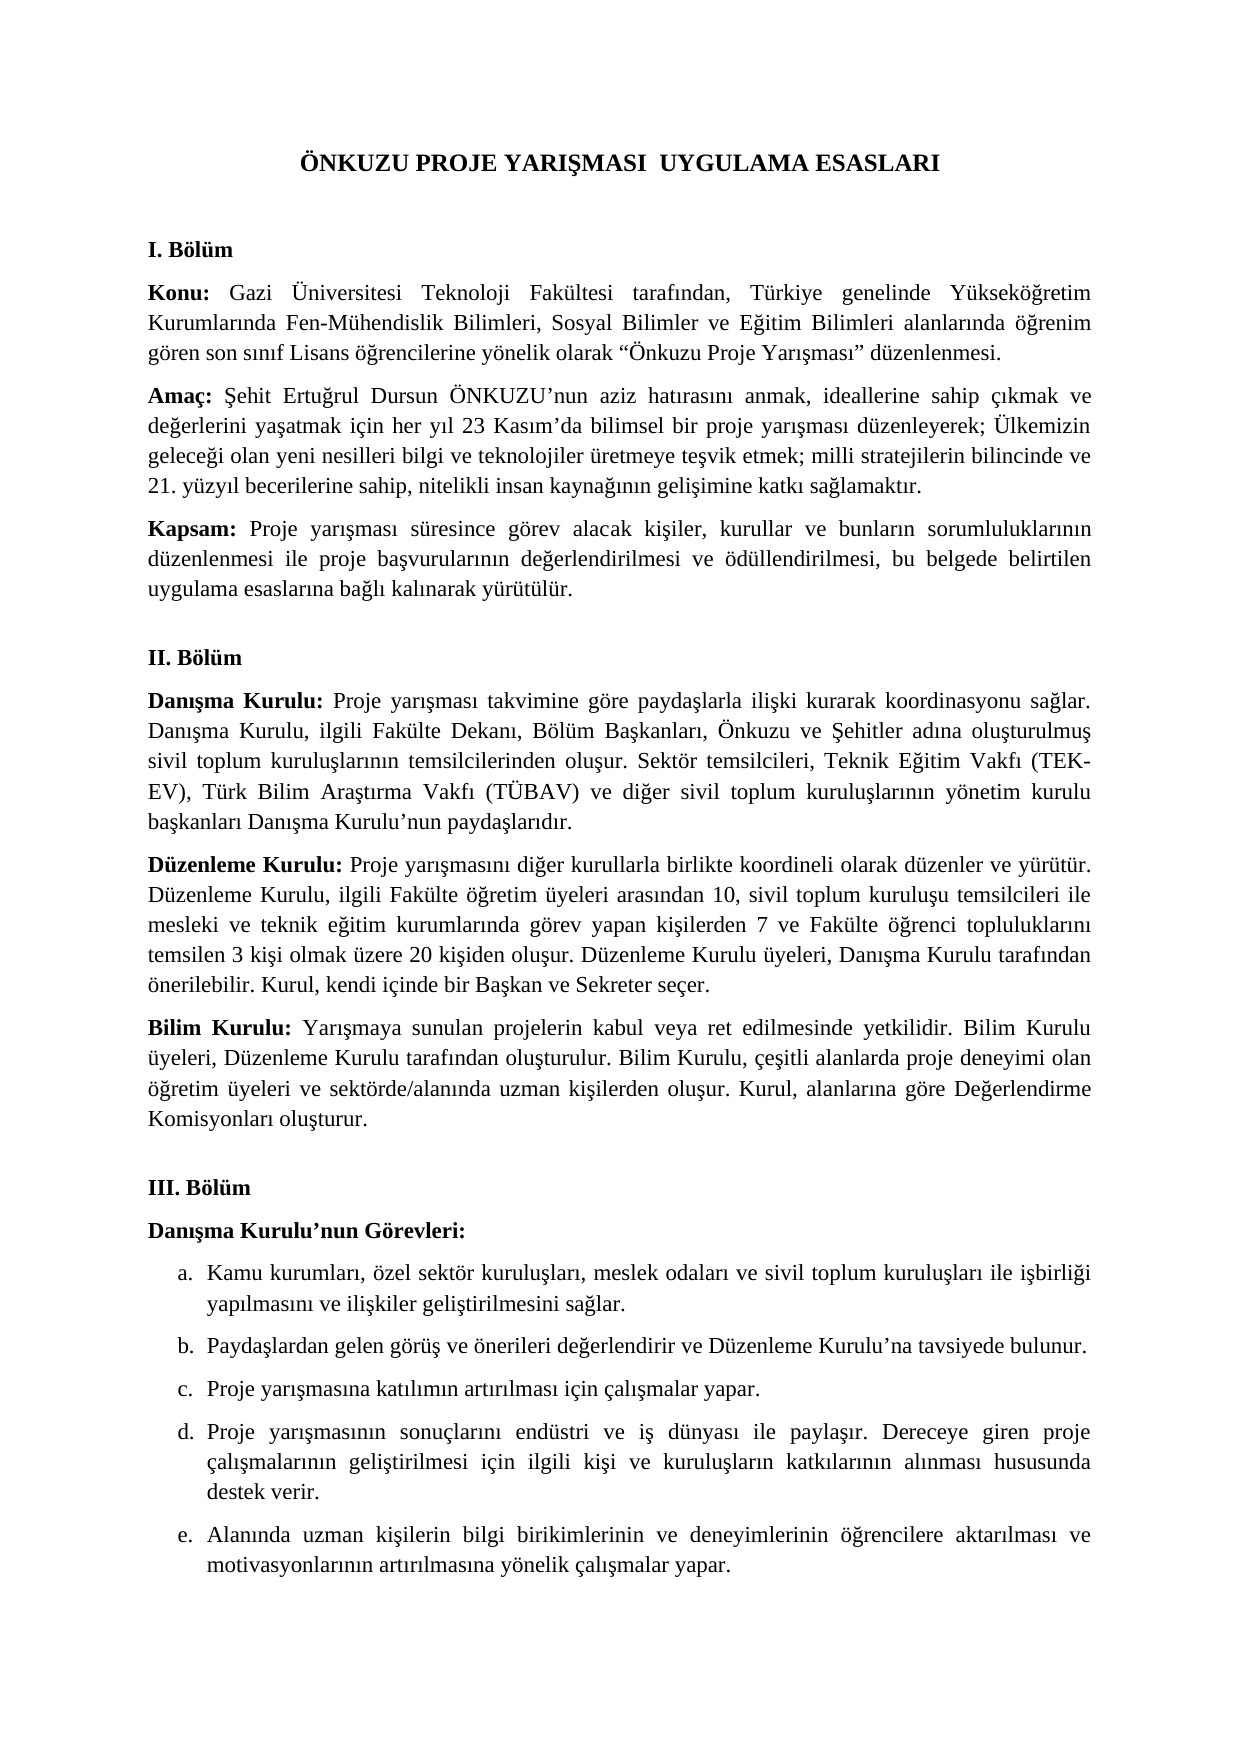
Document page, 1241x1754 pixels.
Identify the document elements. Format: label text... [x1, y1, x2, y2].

list Kamu kurumları, özel sektör kuruluşları, meslek odaları ve sivil toplum kuruluşları ile işbirliği yapılmasını ve ilişkiler geliştirilmesini sağlar. [177, 1259, 1093, 1316]
list Kapsam: Proje yarışması süresince görev alacak kişiler, kurullar ve bunların sorumluluklarının düzenlenmesi ile proje başvurularının değerlendirilmesi ve ödüllendirilmesi, bu belgede belirtilen uygulama esaslarına bağlı kalınarak yürütülür. [148, 515, 1093, 602]
list Danışma Kurulu’nun Görevleri: [148, 1217, 1093, 1243]
list III. Bölüm [148, 1174, 1093, 1200]
list Proje yarışmasına katılımın artırılması için çalışmalar yapar. [177, 1375, 1093, 1401]
list Alanında uzman kişilerin bilgi birikimlerinin ve deneyimlerinin öğrencilere aktarılması ve motivasyonlarının artırılmasına yönelik çalışmalar yapar. [177, 1521, 1093, 1577]
list II. Bölüm [148, 644, 1093, 671]
list Danışma Kurulu: Proje yarışması takvimine göre paydaşlarla ilişki kurarak koordinasyonu sağlar. Danışma Kurulu, ilgili Fakülte Dekanı, Bölüm Başkanları, Önkuzu ve Şehitler adına oluşturulmuş sivil toplum kuruluşlarının temsilcilerinden oluşur. Sektör temsilcileri, Teknik Eğitim Vakfı (TEK-EV), Türk Bilim Araştırma Vakfı (TÜBAV) ve diğer sivil toplum kuruluşlarının yönetim kurulu başkanları Danışma Kurulu’nun paydaşlarıdır. [148, 687, 1093, 834]
list Konu: Gazi Üniversitesi Teknoloji Fakültesi tarafından, Türkiye genelinde Yükseköğretim Kurumlarında Fen-Mühendislik Bilimleri, Sosyal Bilimler ve Eğitim Bilimleri alanlarında öğrenim gören son sınıf Lisans öğrencilerine yönelik olarak “Önkuzu Proje Yarışması” düzenlenmesi. [148, 278, 1093, 365]
list Bilim Kurulu: Yarışmaya sunulan projelerin kabul veya ret edilmesinde yetkilidir. Bilim Kurulu üyeleri, Düzenleme Kurulu tarafından oluşturulur. Bilim Kurulu, çeşitli alanlarda proje deneyimi olan öğretim üyeleri ve sektörde/alanında uzman kişilerden oluşur. Kurul, alanlarına göre Değerlendirme Komisyonları oluşturur. [148, 1014, 1093, 1131]
list Proje yarışmasının sonuçlarını endüstri ve iş dünyası ile paylaşır. Dereceye giren proje çalışmalarının geliştirilmesi için ilgili kişi ve kuruluşların katkılarının alınması hususunda destek verir. [177, 1418, 1093, 1504]
text ÖNKUZU PROJE YARIŞMASI UYGULAMA ESASLARI [148, 148, 1093, 176]
list Amaç: Şehit Ertuğrul Dursun ÖNKUZU’nun aziz hatırasını anmak, ideallerine sahip çıkmak ve değerlerini yaşatmak için her yıl 23 Kasım’da bilimsel bir proje yarışması düzenleyerek; Ülkemizin geleceği olan yeni nesilleri bilgi ve teknolojiler üretmeye teşvik etmek; milli stratejilerin bilincinde ve 21. yüzyıl becerilerine sahip, nitelikli insan kaynağının gelişimine katkı sağlamaktır. [148, 382, 1093, 499]
list Paydaşlardan gelen görüş ve önerileri değerlendirir ve Düzenleme Kurulu’na tavsiyede bulunur. [177, 1332, 1093, 1359]
list Düzenleme Kurulu: Proje yarışmasını diğer kurullarla birlikte koordineli olarak düzenler ve yürütür. Düzenleme Kurulu, ilgili Fakülte öğretim üyeleri arasından 10, sivil toplum kuruluşu temsilcileri ile mesleki ve teknik eğitim kurumlarında görev yapan kişilerden 7 ve Fakülte öğrenci topluluklarını temsilen 3 kişi olmak üzere 20 kişiden oluşur. Düzenleme Kurulu üyeleri, Danışma Kurulu tarafından önerilebilir. Kurul, kendi içinde bir Başkan ve Sekreter seçer. [148, 851, 1093, 998]
list I. Bölüm [148, 236, 1093, 262]
